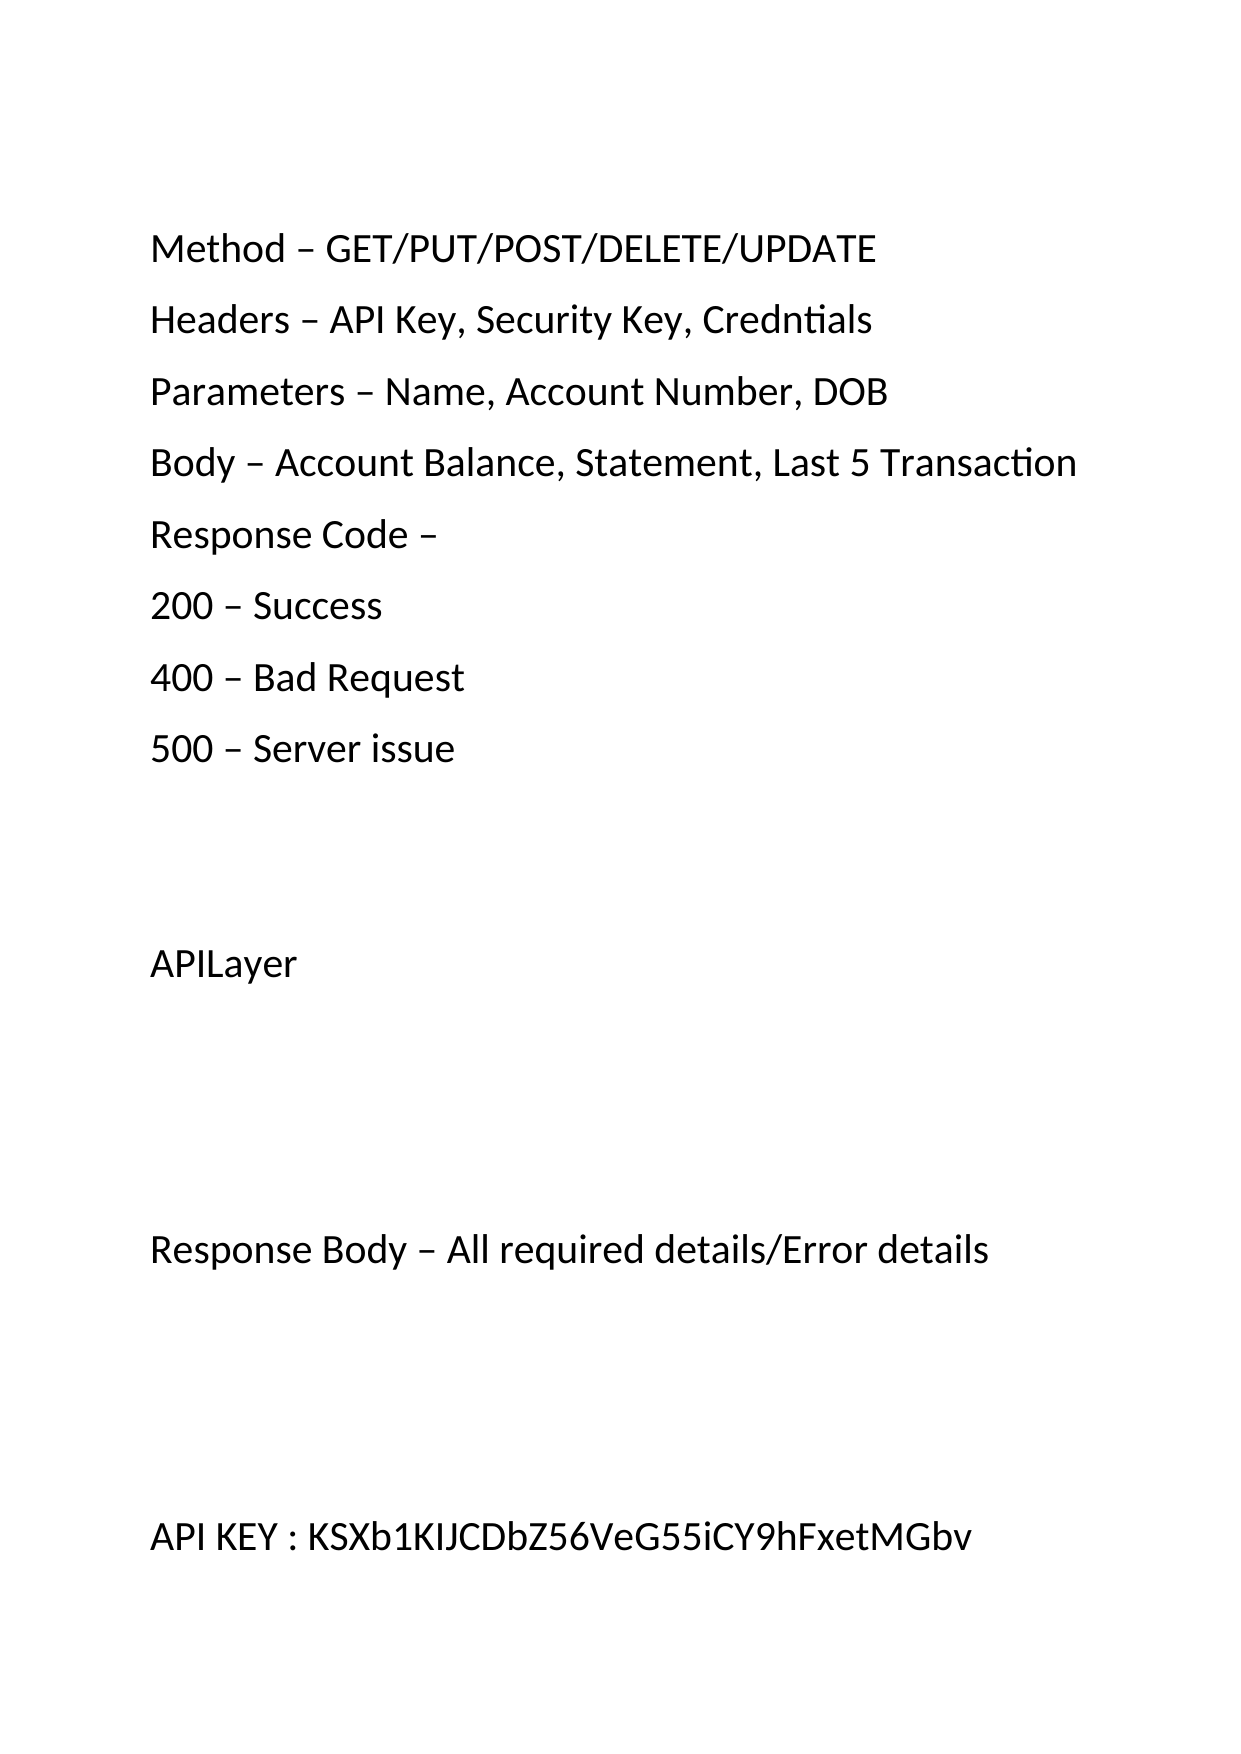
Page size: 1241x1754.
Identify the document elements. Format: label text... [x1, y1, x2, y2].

text API KEY : KSXb1KIJCDbZ56VeG55iCY9hFxetMGbv [150, 1510, 1090, 1561]
text Response Body – All required details/Error details [150, 1223, 1090, 1274]
text APILayer [150, 937, 1090, 988]
text 500 – Server issue [150, 722, 1090, 773]
text Method – GET/PUT/POST/DELETE/UPDATE [150, 222, 1090, 272]
text Body – Account Balance, Statement, Last 5 Transaction [150, 436, 1090, 487]
text Response Code – [150, 508, 1090, 559]
text 400 – Bad Request [150, 651, 1090, 702]
text Parameters – Name, Account Number, DOB [150, 365, 1090, 416]
text 200 – Success [150, 579, 1090, 630]
text Headers – API Key, Security Key, Credntials [150, 293, 1090, 344]
